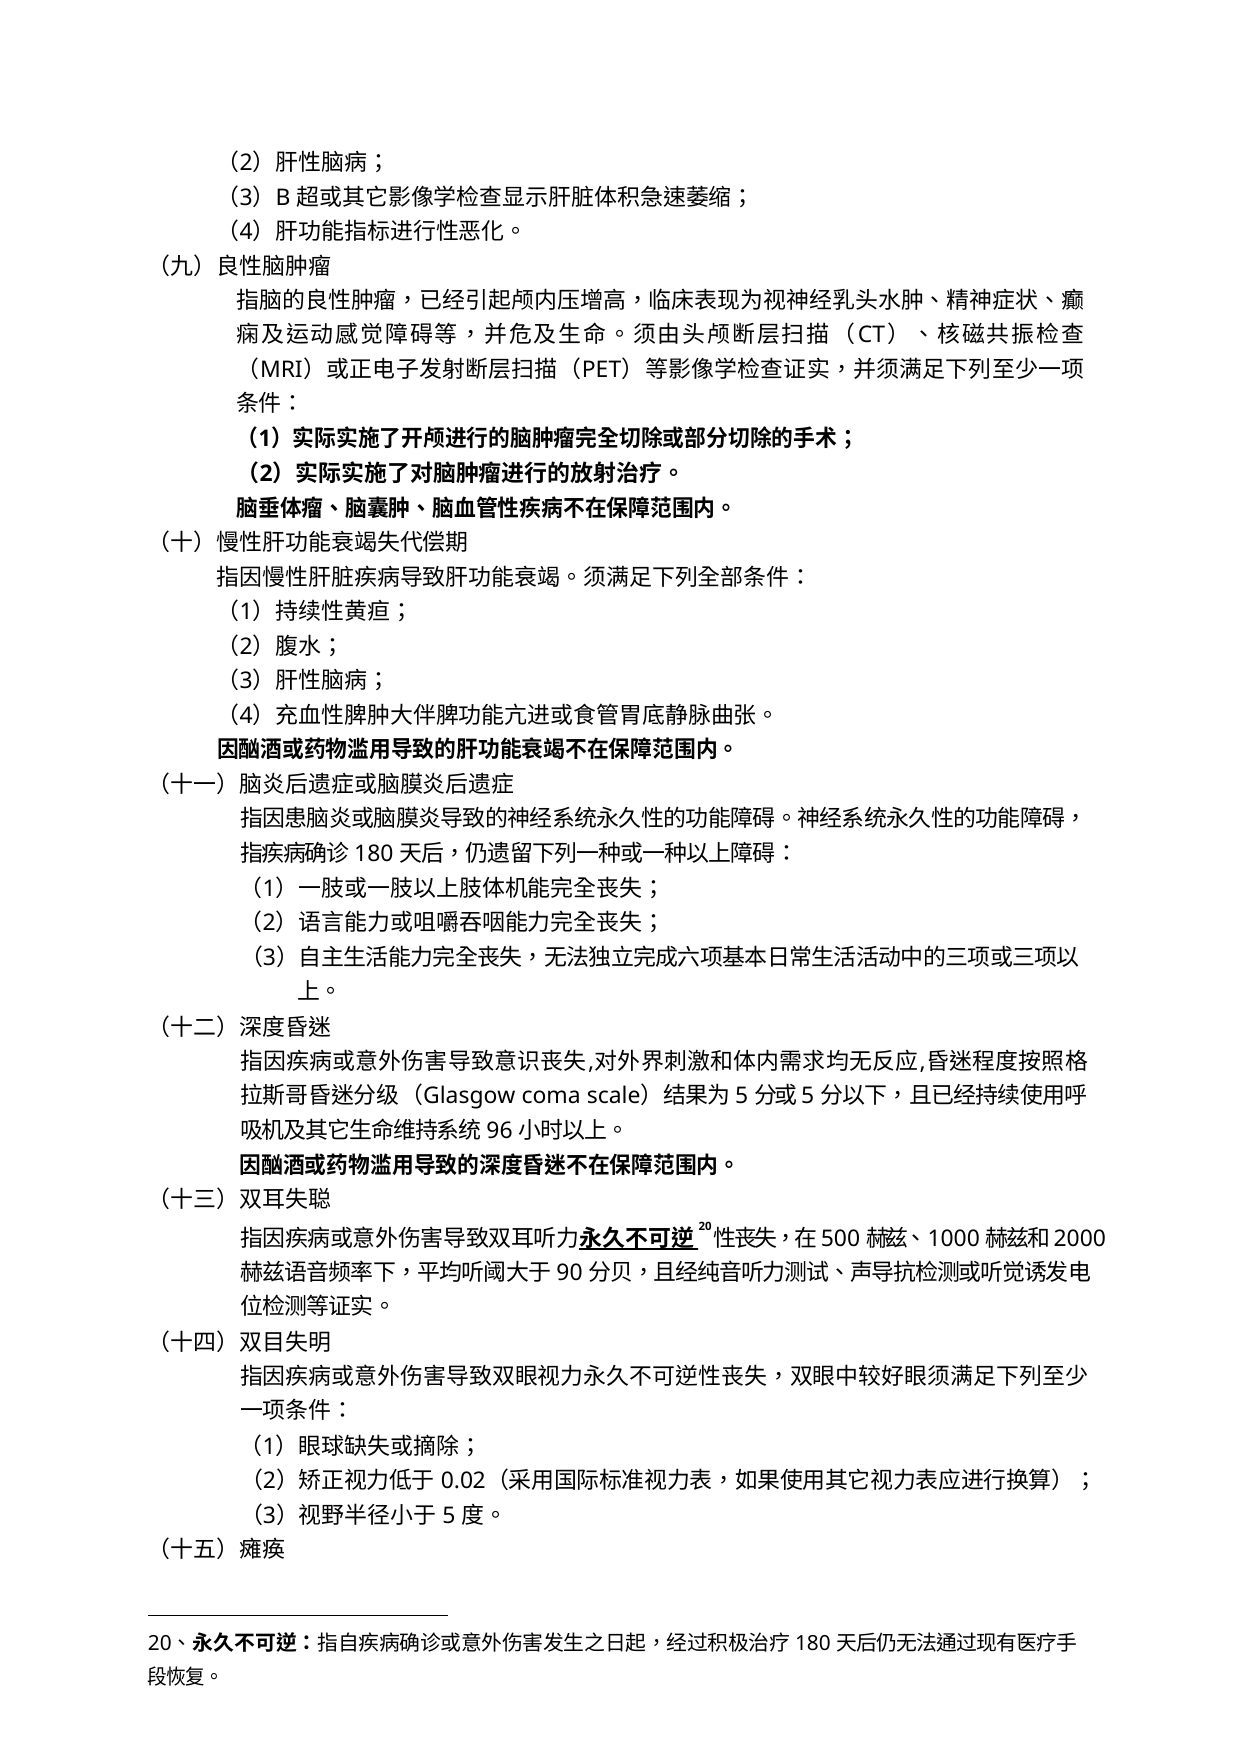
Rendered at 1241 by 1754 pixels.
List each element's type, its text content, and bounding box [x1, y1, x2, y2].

text （2）肝性脑病； [216, 146, 1115, 177]
text （十二）深度昏迷 [148, 1011, 1115, 1042]
text （2）语言能力或咀嚼吞咽能力完全丧失； [239, 906, 1115, 938]
text 脑垂体瘤、脑囊肿、脑血管性疾病不在保障范围内。 [236, 491, 1115, 523]
text （2）实际实施了对脑肿瘤进行的放射治疗。 [236, 457, 1115, 488]
text 指因患脑炎或脑膜炎导致的神经系统永久性的功能障碍。神经系统永久性的功能障碍， 指疾病确诊 180 天后，仍遗留下列一种或一种以上障碍： [240, 802, 1104, 868]
text （2）腹水； [216, 629, 1115, 661]
subtitle （1）实际实施了开颅进行的脑肿瘤完全切除或部分切除的手术； [236, 422, 1115, 453]
text 指因疾病或意外伤害导致双眼视力永久不可逆性丧失，双眼中较好眼须满足下列至少一项条件： [240, 1360, 1088, 1426]
text （1）持续性黄疸； [216, 595, 1115, 626]
text （3）肝性脑病； [216, 664, 1115, 695]
subtitle 因酗酒或药物滥用导致的肝功能衰竭不在保障范围内。 [217, 733, 1115, 764]
subtitle 因酗酒或药物滥用导致的深度昏迷不在保障范围内。 [239, 1149, 1115, 1180]
text （1）一肢或一肢以上肢体机能完全丧失； [239, 872, 1115, 903]
text 指因疾病或意外伤害导致双耳听力永久不可逆20性丧失，在 500 赫兹、1000 赫兹和 2000 [240, 1218, 1115, 1253]
text （九）良性脑肿瘤 [148, 249, 1115, 281]
text （1）眼球缺失或摘除； [239, 1430, 1115, 1461]
text （4）充血性脾肿大伴脾功能亢进或食管胃底静脉曲张。 [216, 699, 1115, 730]
text （十五）瘫痪 [148, 1533, 1115, 1565]
text 指因慢性肝脏疾病导致肝功能衰竭。须满足下列全部条件： [216, 560, 1115, 592]
text （3）B 超或其它影像学检查显示肝脏体积急速萎缩； [216, 180, 1115, 212]
text 赫兹语音频率下，平均听阈大于 90 分贝，且经纯音听力测试、声导抗检测或听觉诱发电位检测等证实。 [240, 1256, 1093, 1322]
text （2）矫正视力低于 0.02（采用国际标准视力表，如果使用其它视力表应进行换算）； [240, 1464, 1115, 1496]
text 20、永久不可逆：指自疾病确诊或意外伤害发生之日起，经过积极治疗 180 天后仍无法通过现有医疗手段恢复。 [148, 1628, 1086, 1691]
text （十四）双目失明 [148, 1326, 1115, 1357]
text （十一）脑炎后遗症或脑膜炎后遗症 [148, 768, 1115, 799]
text 指因疾病或意外伤害导致意识丧失,对外界刺激和体内需求均无反应,昏迷程度按照格拉斯哥昏迷分级（Glasgow coma scale）结果为 5 分或 5 分以下，且已经持续使用呼吸机及其它生命维持系统 96 小时以上。 [240, 1045, 1088, 1145]
text （十三）双耳失聪 [148, 1183, 1115, 1214]
text （3）自主生活能力完全丧失，无法独立完成六项基本日常生活活动中的三项或三项以上。 [240, 941, 1093, 1006]
text 指脑的良性肿瘤，已经引起颅内压增高，临床表现为视神经乳头水肿、精神症状、癫痫及运动感觉障碍等，并危及生命。须由头颅断层扫描（CT）、核磁共振检查（MRI）或正电子发射断层扫描（PET）等影像学检查证实，并须满足下列至少一项条件： [236, 284, 1085, 418]
text （十）慢性肝功能衰竭失代偿期 [148, 526, 1115, 557]
text （4）肝功能指标进行性恶化。 [216, 215, 1115, 246]
text （3）视野半径小于 5 度。 [240, 1499, 1115, 1530]
